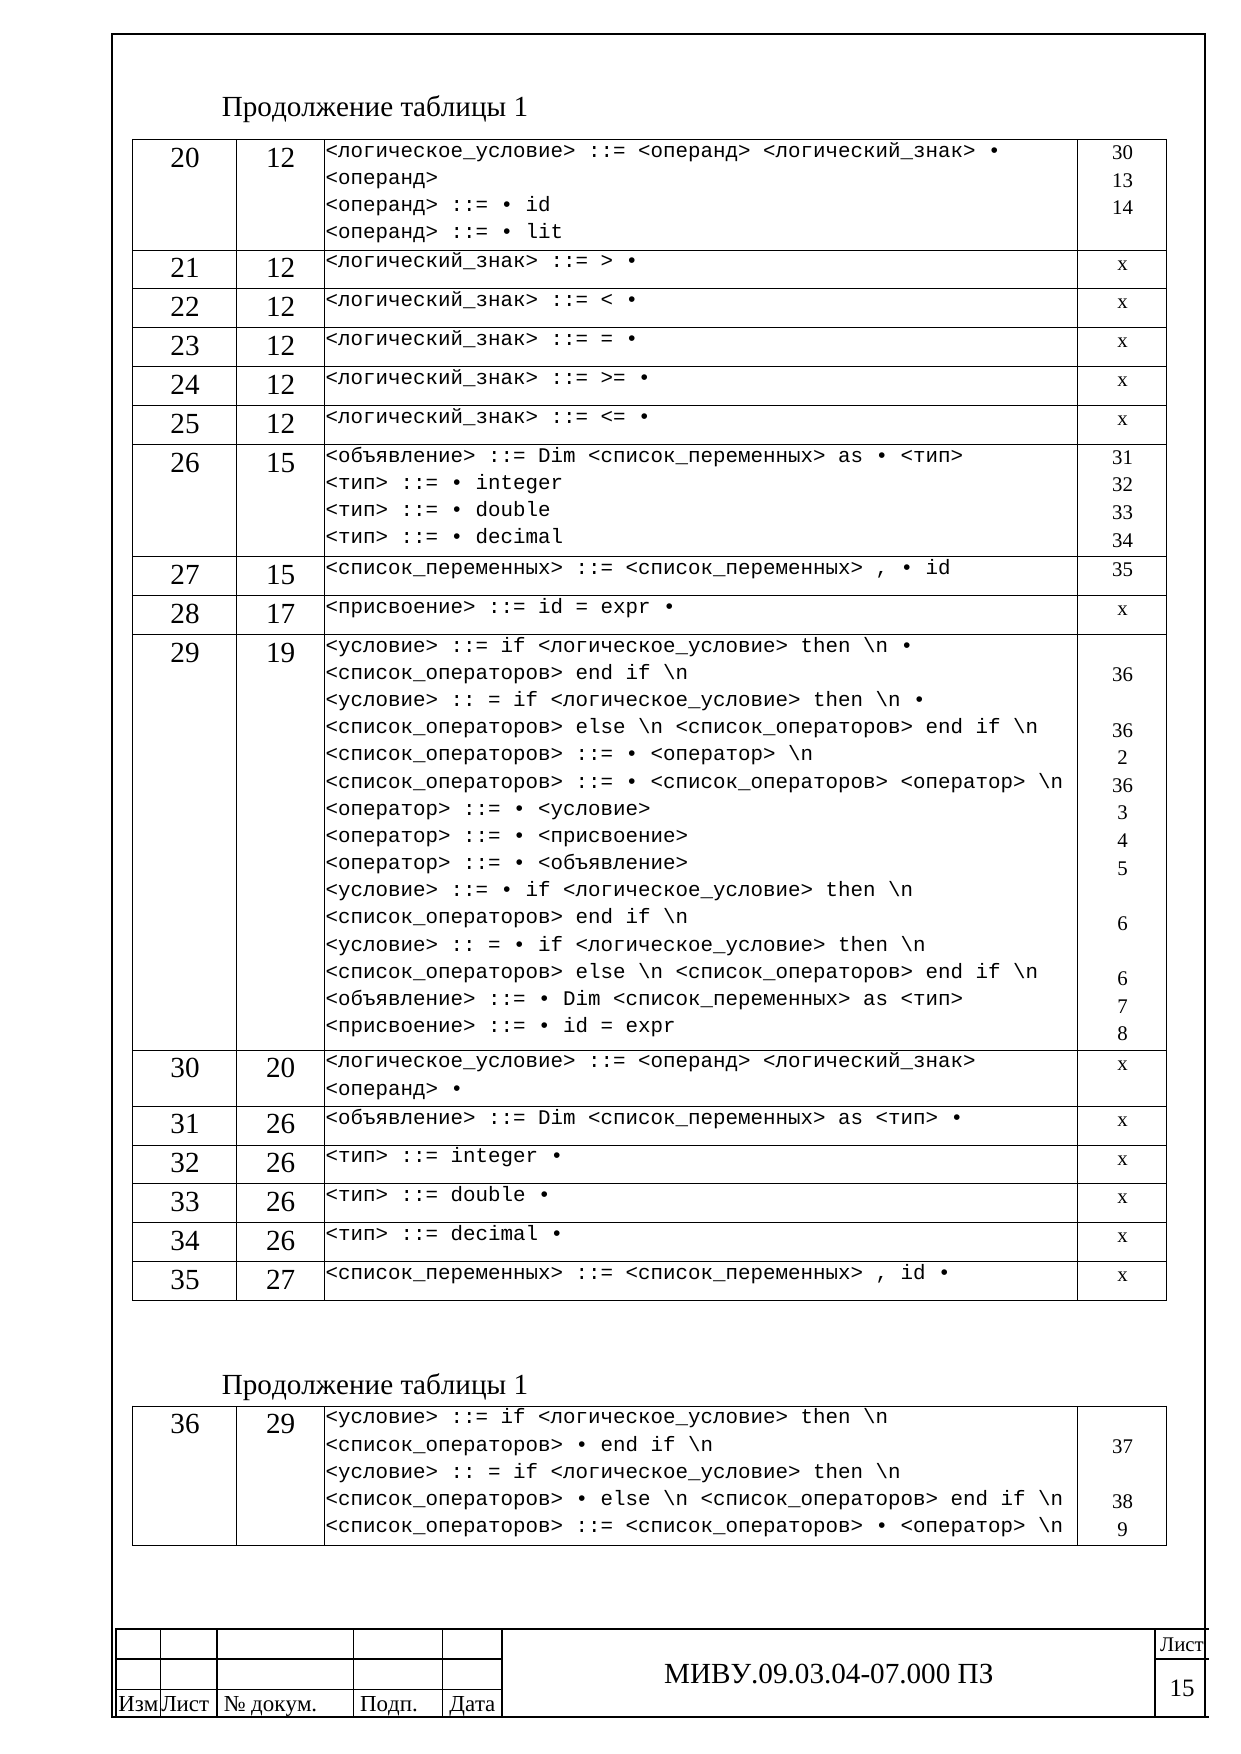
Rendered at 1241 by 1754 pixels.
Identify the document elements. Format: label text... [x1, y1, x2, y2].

table_cell <логический_знак> ::= = • [325, 328, 1077, 366]
table_header 20 [133, 140, 236, 249]
table_cell 24 [133, 367, 236, 405]
table_cell <логический_знак> ::= < • [325, 289, 1077, 327]
table_cell 26 [237, 1223, 324, 1261]
table_cell 12 [237, 328, 324, 366]
table_cell x [1078, 1146, 1166, 1183]
table_cell 36 36 2 36 3 4 5 6 6 7 8 [1078, 635, 1166, 1049]
table_cell 15 [237, 445, 324, 556]
table_cell 29 [133, 635, 236, 1049]
table_cell 12 [237, 251, 324, 288]
table_cell 27 [133, 557, 236, 595]
table_cell <логическое_условие> ::= <операнд> <логический_знак> <операнд> • [325, 1051, 1077, 1106]
table_header 36 [133, 1407, 236, 1545]
table_cell 32 [133, 1146, 236, 1183]
table_cell 17 [237, 596, 324, 634]
table_cell x [1078, 1107, 1166, 1144]
table_cell 33 [133, 1184, 236, 1222]
table_cell x [1078, 1051, 1166, 1106]
table_cell <логический_знак> ::= > • [325, 251, 1077, 288]
table_cell <тип> ::= double • [325, 1184, 1077, 1222]
table_cell x [1078, 367, 1166, 405]
table_cell 20 [237, 1051, 324, 1106]
table_cell 22 [133, 289, 236, 327]
table_cell 31 [133, 1107, 236, 1144]
table_cell x [1078, 1262, 1166, 1300]
table_cell <объявление> ::= Dim <список_переменных> as <тип> • [325, 1107, 1077, 1144]
table_cell x [1078, 289, 1166, 327]
table_cell 21 [133, 251, 236, 288]
table_header 12 [237, 140, 324, 249]
table_cell 35 [133, 1262, 236, 1300]
table_cell x [1078, 251, 1166, 288]
table_cell 26 [237, 1107, 324, 1144]
table_cell x [1078, 328, 1166, 366]
text Продолжение таблицы 1 [133, 89, 1196, 122]
table_cell 23 [133, 328, 236, 366]
table_header 29 [237, 1407, 324, 1545]
table_cell <тип> ::= integer • [325, 1146, 1077, 1183]
table_cell 34 [133, 1223, 236, 1261]
table_cell 31 32 33 34 [1078, 445, 1166, 556]
table_cell 28 [133, 596, 236, 634]
table_cell 19 [237, 635, 324, 1049]
table_cell 30 [133, 1051, 236, 1106]
table_cell x [1078, 406, 1166, 444]
table_cell x [1078, 1184, 1166, 1222]
table_cell 12 [237, 289, 324, 327]
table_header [325, 1407, 1077, 1545]
table_header <логическое_условие> ::= <операнд> <логический_знак> • <операнд> <операнд> ::= • id <операнд> ::= • lit [325, 140, 1077, 249]
table_cell 26 [133, 445, 236, 556]
table_cell 26 [237, 1184, 324, 1222]
table_cell <логический_знак> ::= <= • [325, 406, 1077, 444]
table_cell 26 [237, 1146, 324, 1183]
text Продолжение таблицы 1 [133, 1367, 1196, 1401]
table_cell <тип> ::= decimal • [325, 1223, 1077, 1261]
table_cell <список_переменных> ::= <список_переменных> , id • [325, 1262, 1077, 1300]
table_cell 15 [237, 557, 324, 595]
table_cell x [1078, 596, 1166, 634]
table_cell <логический_знак> ::= >= • [325, 367, 1077, 405]
table_cell <условие> ::= if <логическое_условие> then \n • <список_операторов> end if \n <условие> :: = if <логическое_условие> then \n • <список_операторов> else \n <список_операторов> end if \n <список_операторов> ::= • <оператор> \n <список_операторов> ::= • <список_операторов> <оператор> \n <оператор> ::= • <условие> <оператор> ::= • <присвоение> <оператор> ::= • <объявление> <условие> ::= • if <логическое_условие> then \n <список_операторов> end if \n <условие> :: = • if <логическое_условие> then \n <список_операторов> else \n <список_операторов> end if \n <объявление> ::= • Dim <список_переменных> as <тип> <присвоение> ::= • id = expr [325, 635, 1077, 1049]
table_cell 35 [1078, 557, 1166, 595]
table_cell 27 [237, 1262, 324, 1300]
table_header 30 13 14 [1078, 140, 1166, 249]
table_cell 12 [237, 367, 324, 405]
table_cell <список_переменных> ::= <список_переменных> , • id [325, 557, 1077, 595]
table_cell x [1078, 1223, 1166, 1261]
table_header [1078, 1407, 1166, 1545]
table_cell <присвоение> ::= id = expr • [325, 596, 1077, 634]
table_cell 25 [133, 406, 236, 444]
table_cell <объявление> ::= Dim <список_переменных> as • <тип> <тип> ::= • integer <тип> ::= • double <тип> ::= • decimal [325, 445, 1077, 556]
table_cell 12 [237, 406, 324, 444]
